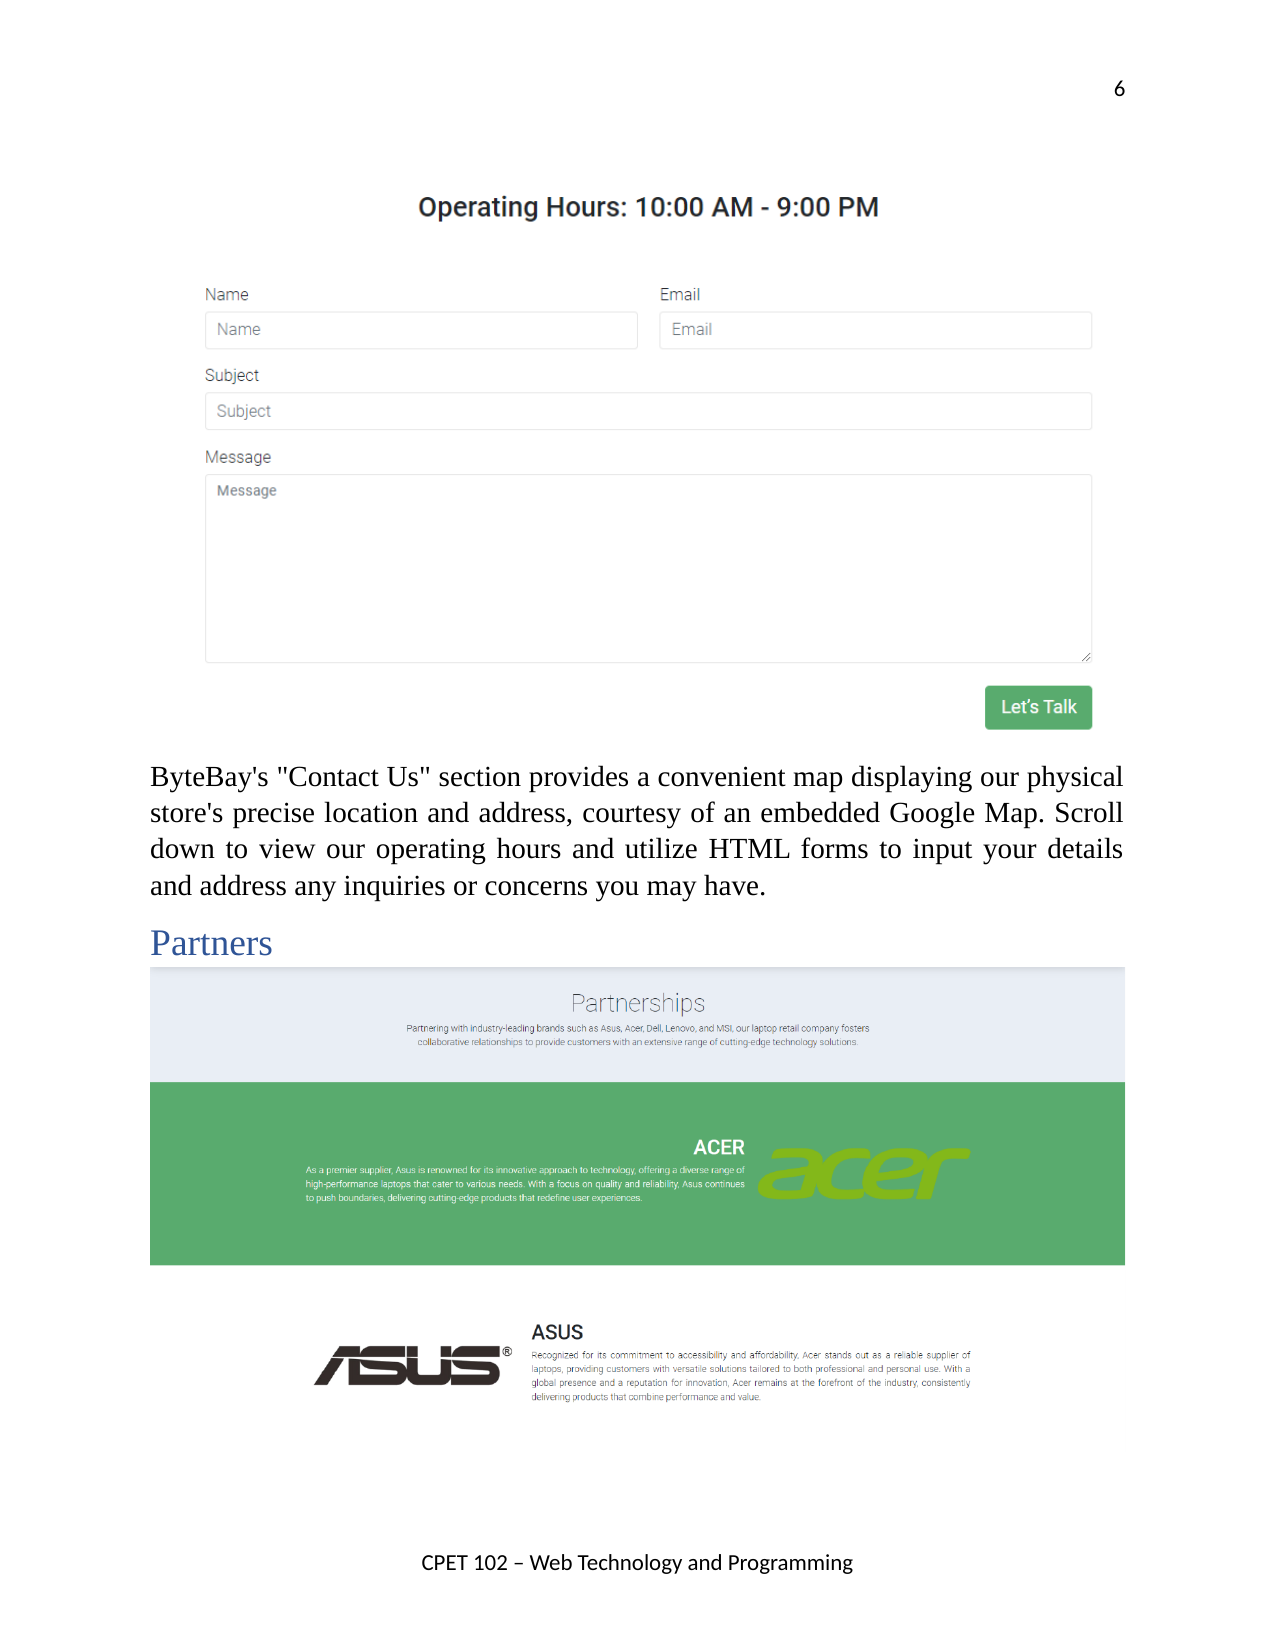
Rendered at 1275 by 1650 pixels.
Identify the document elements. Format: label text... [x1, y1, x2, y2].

picture [150, 150, 1125, 747]
text ByteBay's "Contact Us" section provides a convenient map displaying our physical store's precise location and address, courtesy of an embedded Google Map. Scroll down to view our operating hours and utilize HTML forms to input your details and address any inquiries or concerns you may have. [150, 759, 1125, 901]
subtitle Partners [150, 921, 1125, 964]
picture [150, 967, 1125, 1452]
